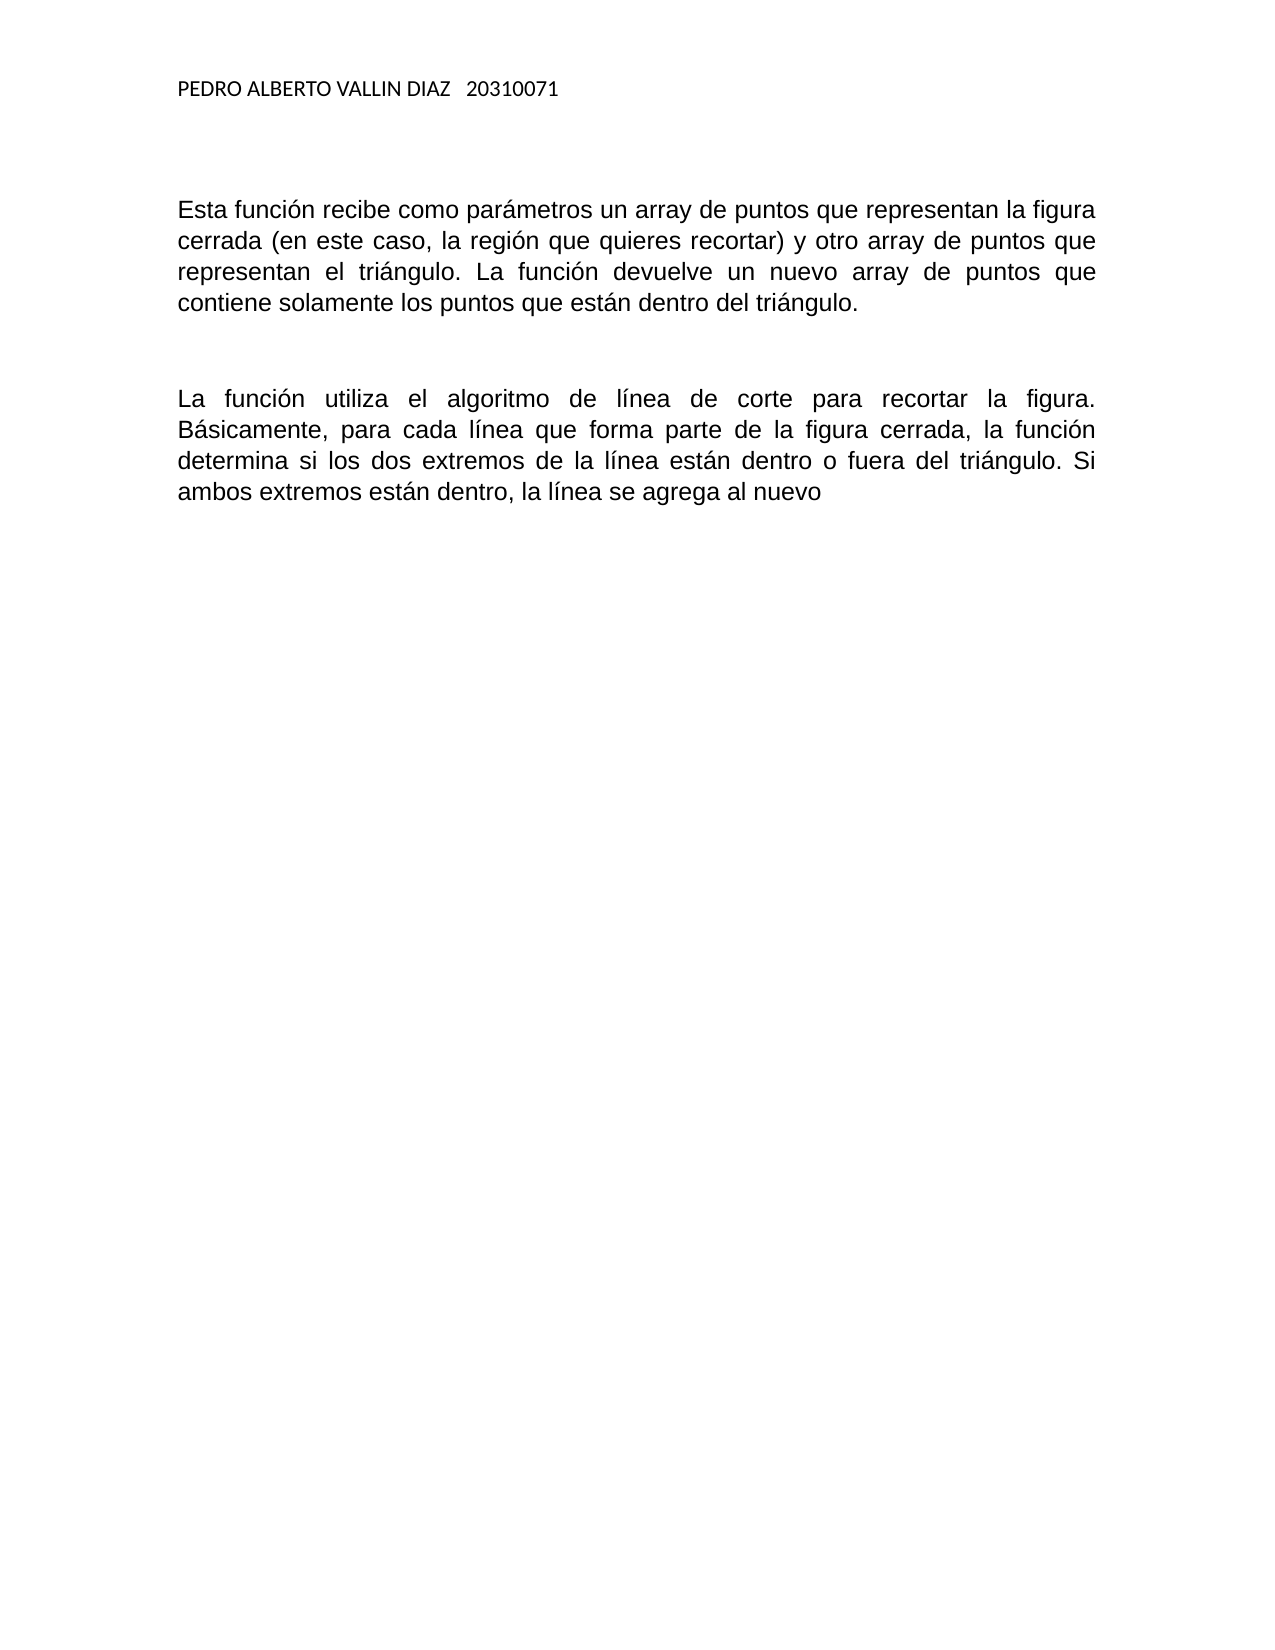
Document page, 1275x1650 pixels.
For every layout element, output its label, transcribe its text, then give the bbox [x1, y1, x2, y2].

text La función utiliza el algoritmo de línea de corte para recortar la figura. Básicamente, para cada línea que forma parte de la figura cerrada, la función determina si los dos extremos de la línea están dentro o fuera del triángulo. Si ambos extremos están dentro, la línea se agrega al nuevo [177, 384, 1098, 506]
text Esta función recibe como parámetros un array de puntos que representan la figura cerrada (en este caso, la región que quieres recortar) y otro array de puntos que representan el triángulo. La función devuelve un nuevo array de puntos que contiene solamente los puntos que están dentro del triángulo. [177, 195, 1098, 317]
